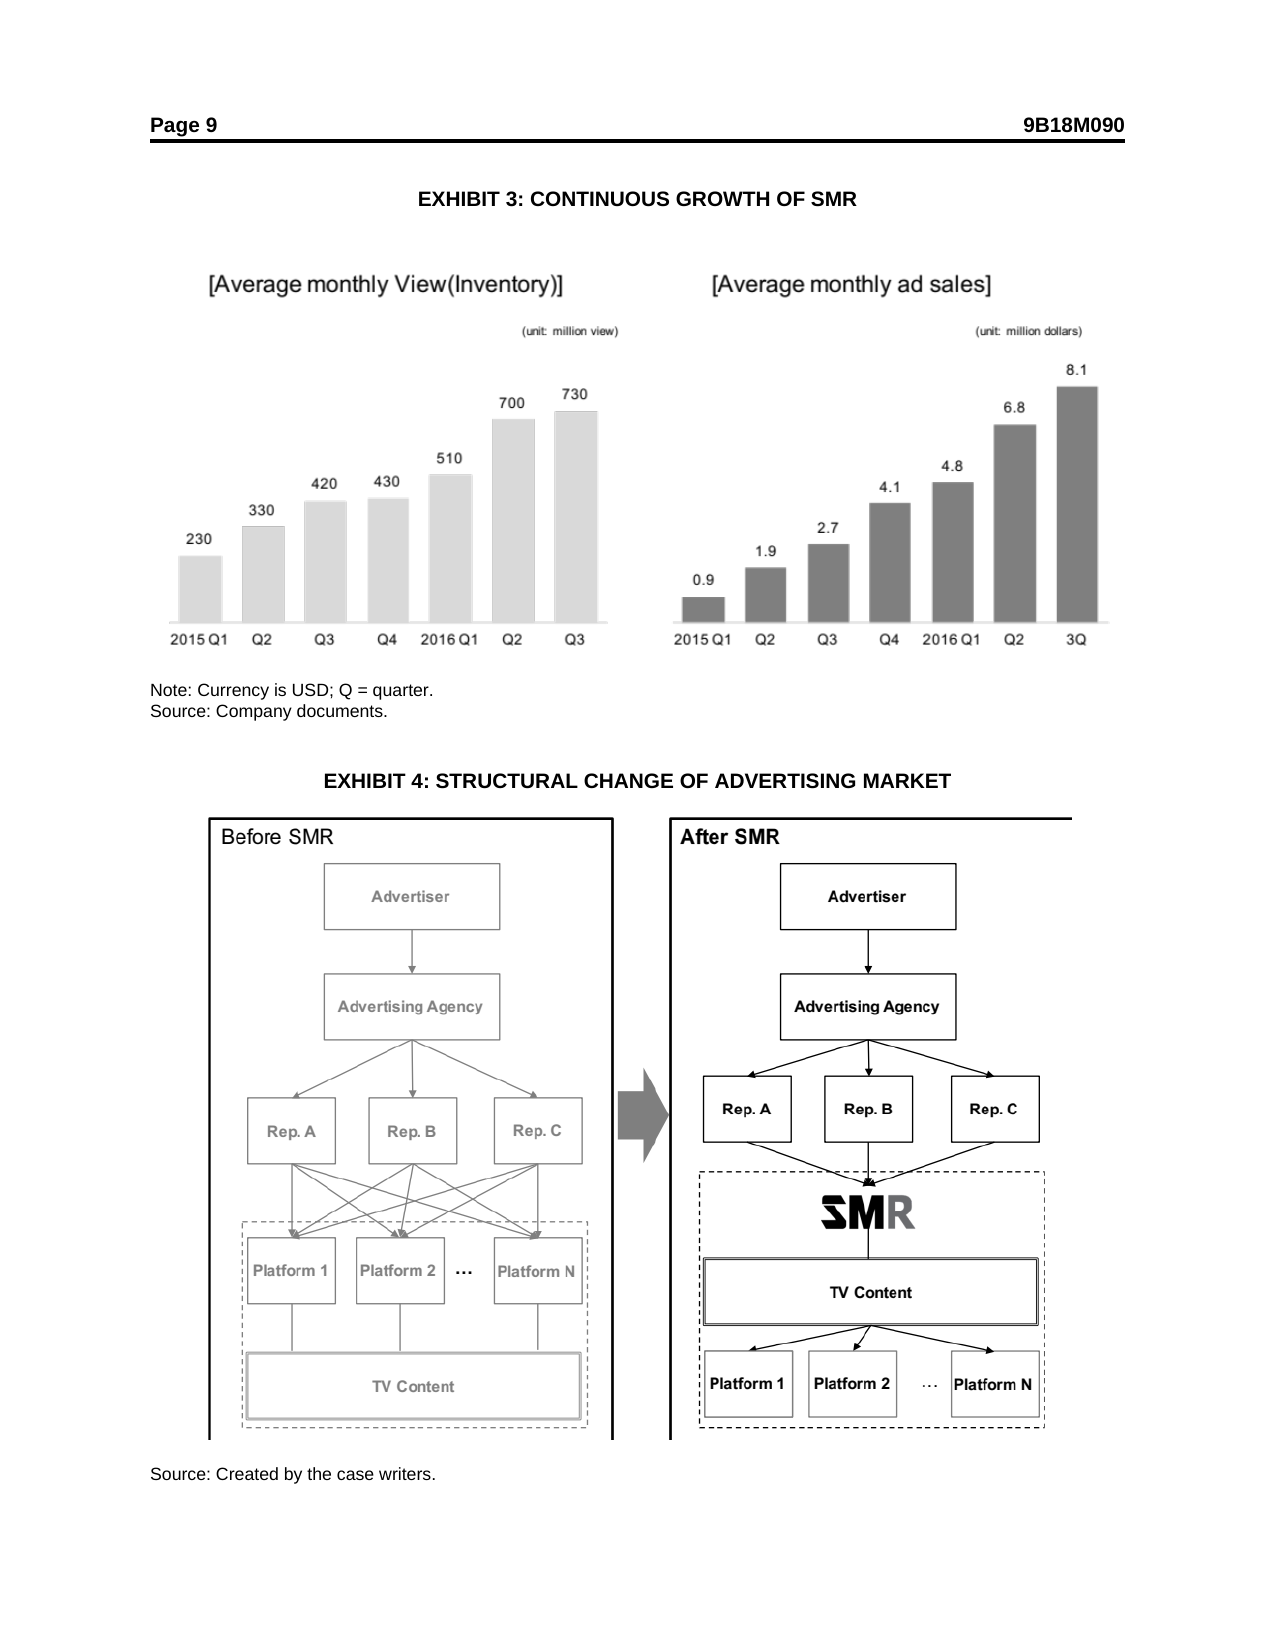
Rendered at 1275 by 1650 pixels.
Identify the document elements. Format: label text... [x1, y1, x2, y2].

text Note: Currency is USD; Q = quarter. [150, 680, 1125, 701]
text Source: Company documents. [150, 701, 1125, 721]
text Source: Created by the case writers. [150, 1464, 1125, 1484]
subtitle Exhibit 4: Structural Change of Advertising Market [150, 769, 1125, 793]
subtitle Exhibit 3: Continuous Growth of SMR [150, 186, 1125, 210]
